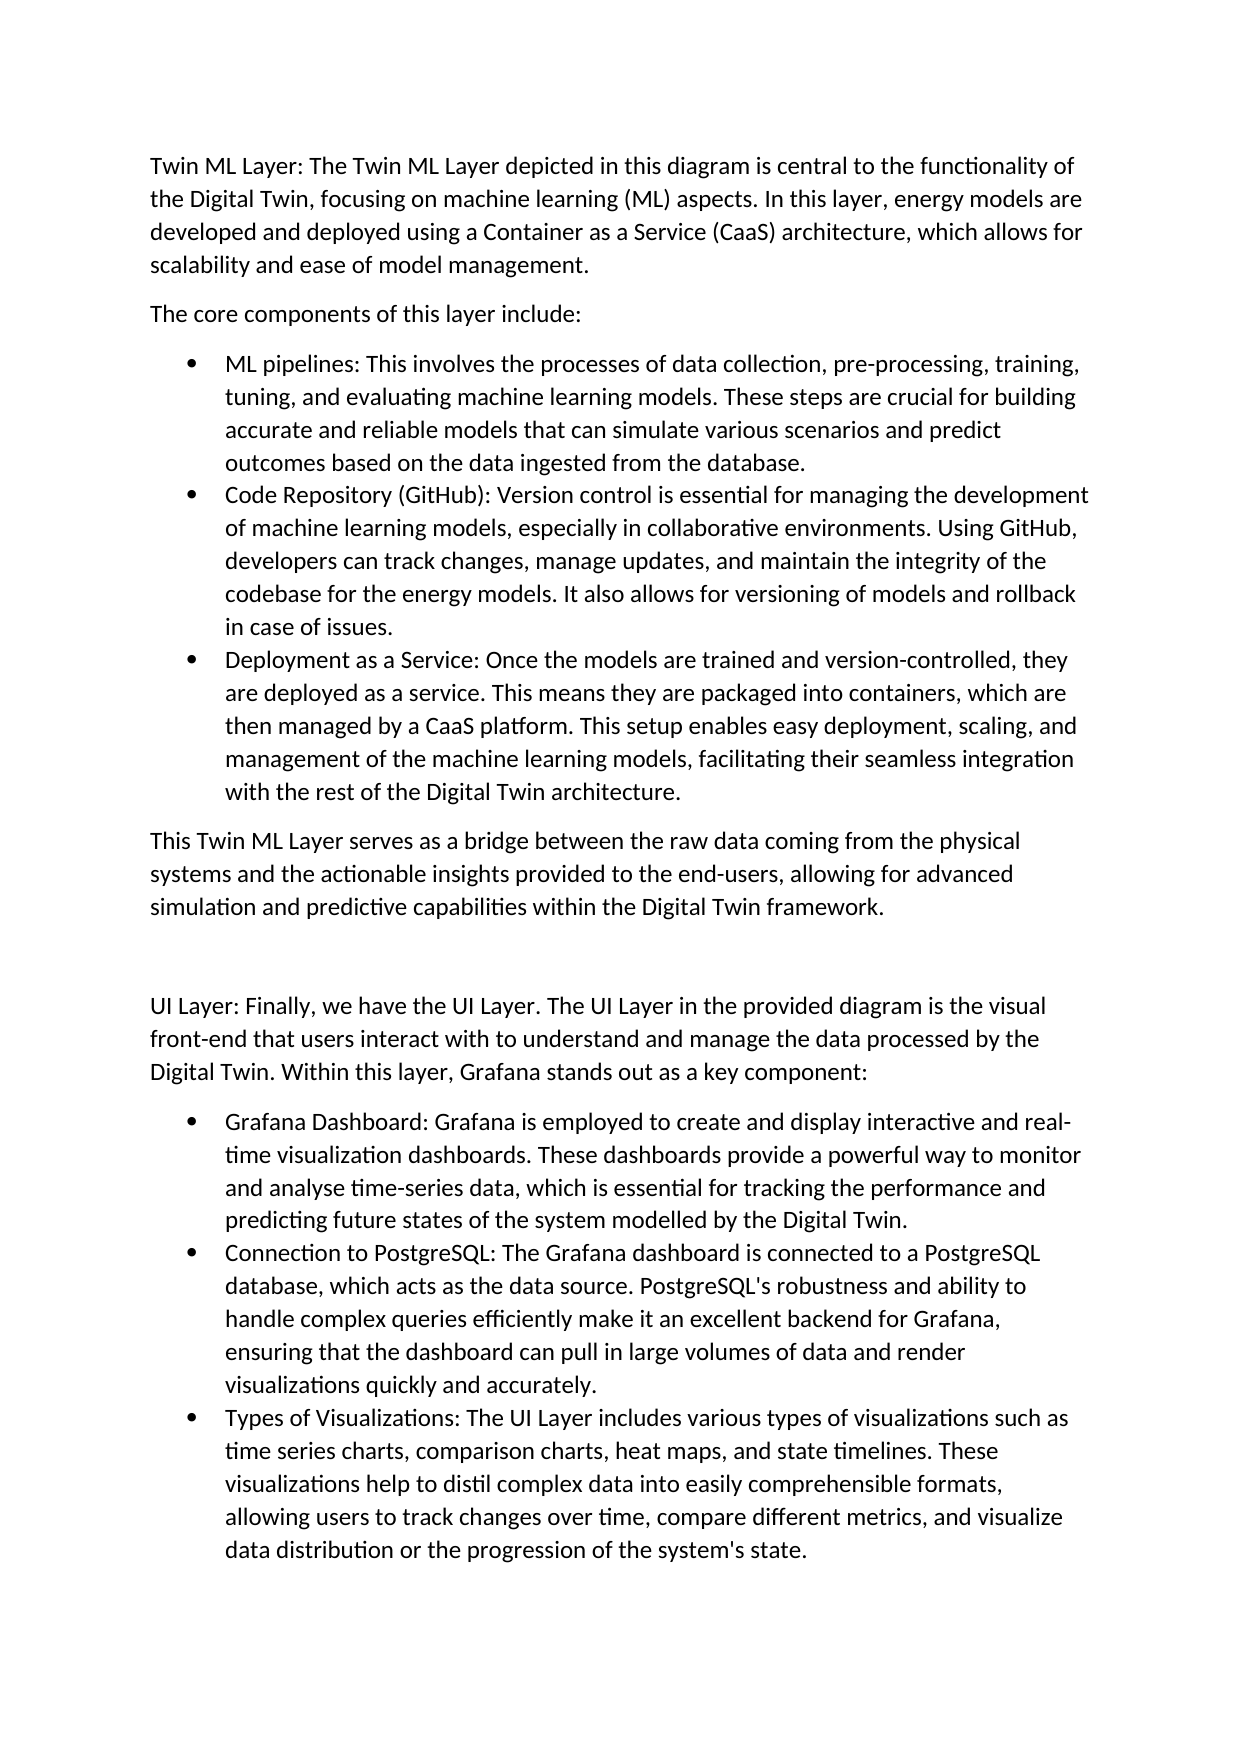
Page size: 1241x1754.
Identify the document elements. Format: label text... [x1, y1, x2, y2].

text The core components of this layer include: [150, 298, 1090, 329]
list ML pipelines: This involves the processes of data collection, pre-processing, training, tuning, and evaluating machine learning models. These steps are crucial for building accurate and reliable models that can simulate various scenarios and predict outcomes based on the data ingested from the database. [187, 348, 1090, 477]
text This Twin ML Layer serves as a bridge between the raw data coming from the physical systems and the actionable insights provided to the end-users, allowing for advanced simulation and predictive capabilities within the Digital Twin framework. [150, 825, 1090, 922]
list Grafana Dashboard: Grafana is employed to create and display interactive and real-time visualization dashboards. These dashboards provide a powerful way to monitor and analyse time-series data, which is essential for tracking the performance and predicting future states of the system modelled by the Digital Twin. [187, 1106, 1090, 1235]
list Code Repository (GitHub): Version control is essential for managing the development of machine learning models, especially in collaborative environments. Using GitHub, developers can track changes, manage updates, and maintain the integrity of the codebase for the energy models. It also allows for versioning of models and rollback in case of issues. [187, 479, 1090, 642]
text Twin ML Layer: The Twin ML Layer depicted in this diagram is central to the functionality of the Digital Twin, focusing on machine learning (ML) aspects. In this layer, energy models are developed and deployed using a Container as a Service (CaaS) architecture, which allows for scalability and ease of model management. [150, 150, 1090, 279]
text UI Layer: Finally, we have the UI Layer. The UI Layer in the provided diagram is the visual front-end that users interact with to understand and manage the data processed by the Digital Twin. Within this layer, Grafana stands out as a key component: [150, 990, 1090, 1087]
list Deployment as a Service: Once the models are trained and version-controlled, they are deployed as a service. This means they are packaged into containers, which are then managed by a CaaS platform. This setup enables easy deployment, scaling, and management of the machine learning models, facilitating their seamless integration with the rest of the Digital Twin architecture. [187, 644, 1090, 806]
list Types of Visualizations: The UI Layer includes various types of visualizations such as time series charts, comparison charts, heat maps, and state timelines. These visualizations help to distil complex data into easily comprehensible formats, allowing users to track changes over time, compare different metrics, and visualize data distribution or the progression of the system's state. [187, 1402, 1090, 1564]
list Connection to PostgreSQL: The Grafana dashboard is connected to a PostgreSQL database, which acts as the data source. PostgreSQL's robustness and ability to handle complex queries efficiently make it an excellent backend for Grafana, ensuring that the dashboard can pull in large volumes of data and render visualizations quickly and accurately. [187, 1237, 1090, 1400]
